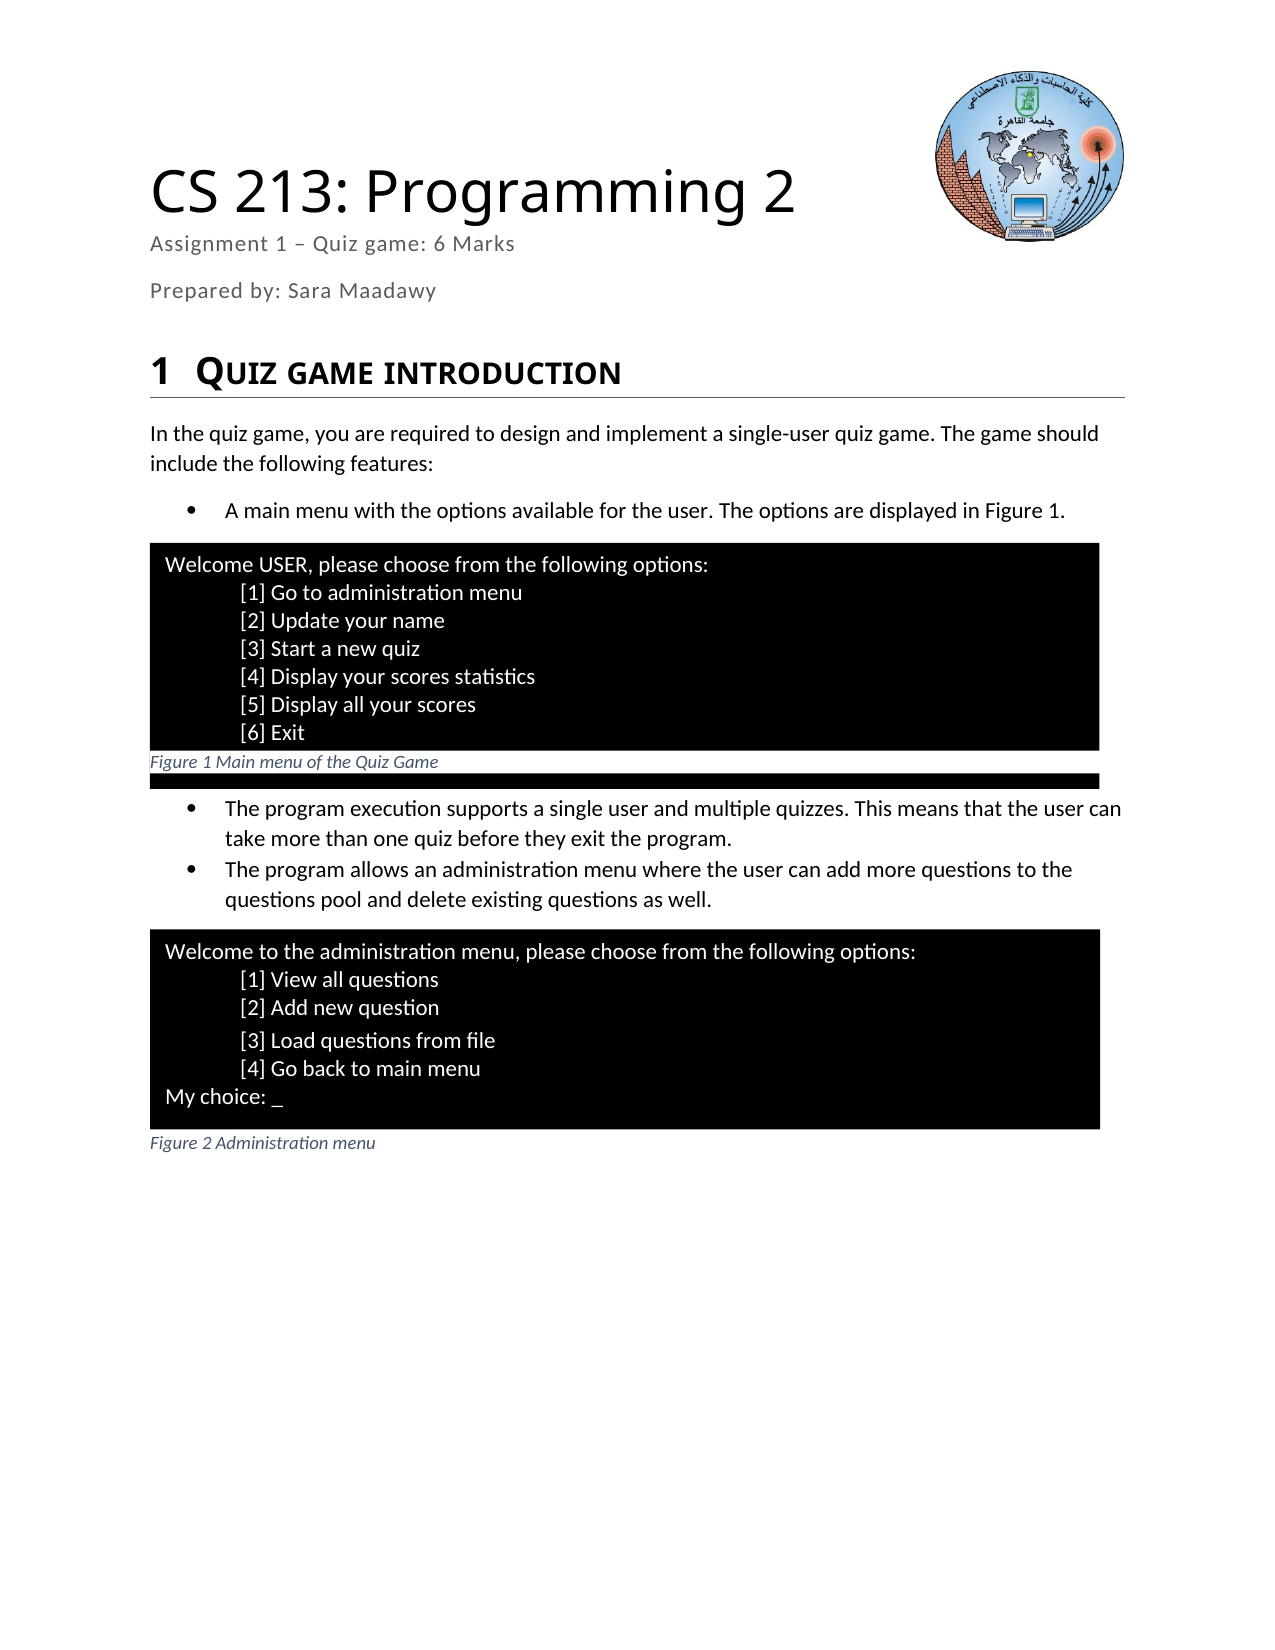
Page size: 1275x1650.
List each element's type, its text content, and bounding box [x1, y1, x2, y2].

subtitle Quiz game introduction [150, 344, 1125, 397]
subtitle Assignment 1 – Quiz game: 6 Marks [150, 229, 1125, 257]
subtitle Prepared by: Sara Maadawy [150, 276, 1125, 304]
list A main menu with the options available for the user. The options are displayed in Figure 1. [187, 496, 1125, 524]
picture [928, 64, 1129, 249]
text In the quiz game, you are required to design and implement a single-user quiz game. The game should include the following features: [150, 419, 1125, 477]
title CS 213: Programming 2 [150, 150, 928, 229]
list The program execution supports a single user and multiple quizzes. This means that the user can take more than one quiz before they exit the program. [187, 526, 1125, 853]
list The program allows an administration menu where the user can add more questions to the questions pool and delete existing questions as well. [187, 855, 1125, 913]
